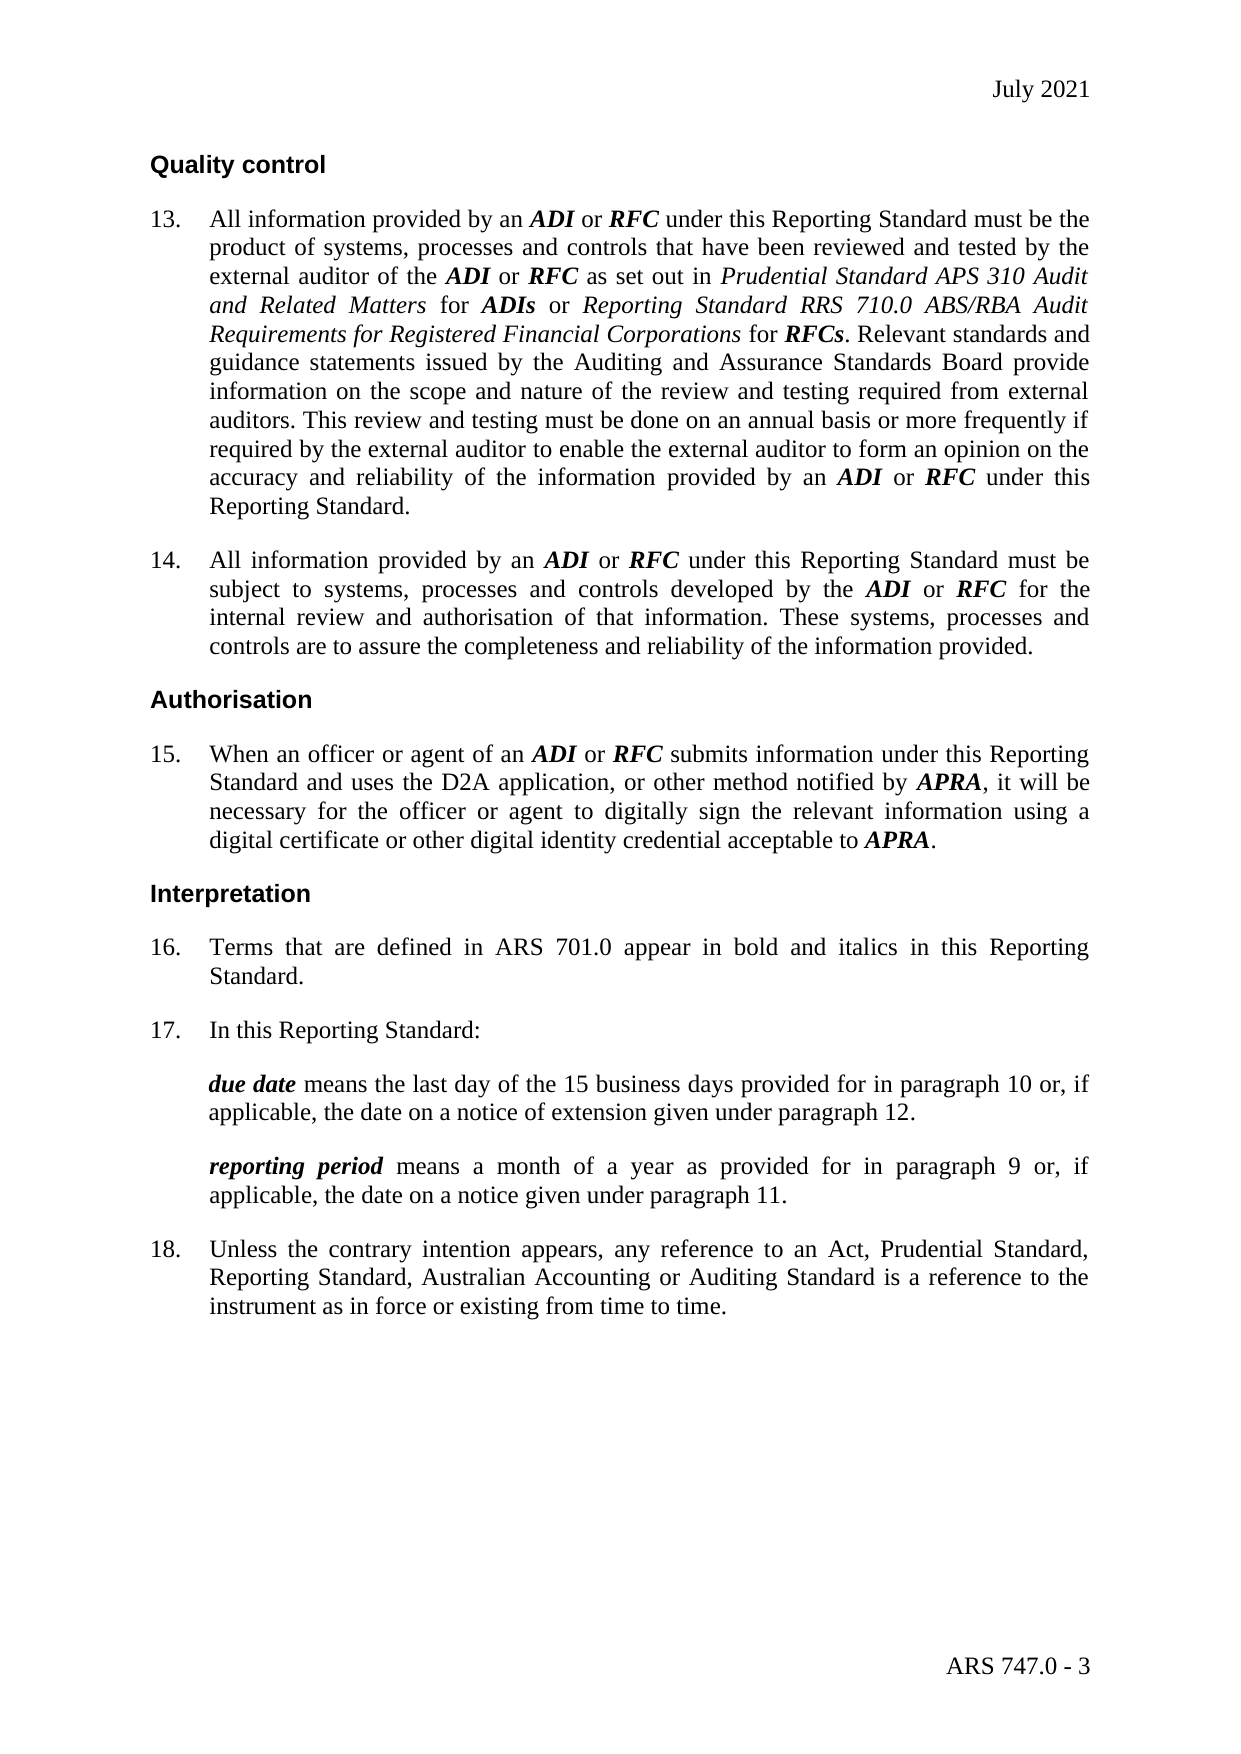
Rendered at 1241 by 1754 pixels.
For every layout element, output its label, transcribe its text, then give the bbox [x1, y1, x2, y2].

list All information provided by an ADI or RFC under this Reporting Standard must be the product of systems, processes and controls that have been reviewed and tested by the external auditor of the ADI or RFC as set out in Prudential Standard APS 310 Audit and Related Matters for ADIs or Reporting Standard RRS 710.0 ABS/RBA Audit Requirements for Registered Financial Corporations for RFCs. Relevant standards and guidance statements issued by the Auditing and Assurance Standards Board provide information on the scope and nature of the review and testing required from external auditors. This review and testing must be done on an annual basis or more frequently if required by the external auditor to enable the external auditor to form an opinion on the accuracy and reliability of the information provided by an ADI or RFC under this Reporting Standard. [150, 204, 1090, 520]
list In this Reporting Standard: [150, 1015, 1090, 1044]
text Quality control [150, 150, 1090, 179]
text reporting period means a month of a year as provided for in paragraph 9 or, if applicable, the date on a notice given under paragraph 11. [209, 1151, 1090, 1209]
list When an officer or agent of an ADI or RFC submits information under this Reporting Standard and uses the D2A application, or other method notified by APRA, it will be necessary for the officer or agent to digitally sign the relevant information using a digital certificate or other digital identity credential acceptable to APRA. [150, 739, 1090, 854]
list Terms that are defined in ARS 701.0 appear in bold and italics in this Reporting Standard. [150, 932, 1090, 990]
text Authorisation [150, 685, 1090, 714]
list All information provided by an ADI or RFC under this Reporting Standard must be subject to systems, processes and controls developed by the ADI or RFC for the internal review and authorisation of that information. These systems, processes and controls are to assure the completeness and reliability of the information provided. [150, 545, 1090, 660]
list Unless the contrary intention appears, any reference to an Act, Prudential Standard, Reporting Standard, Australian Accounting or Auditing Standard is a reference to the instrument as in force or existing from time to time. [150, 1234, 1090, 1320]
text Interpretation [150, 879, 1090, 907]
text due date means the last day of the 15 business days provided for in paragraph 10 or, if applicable, the date on a notice of extension given under paragraph 12. [208, 1069, 1090, 1126]
